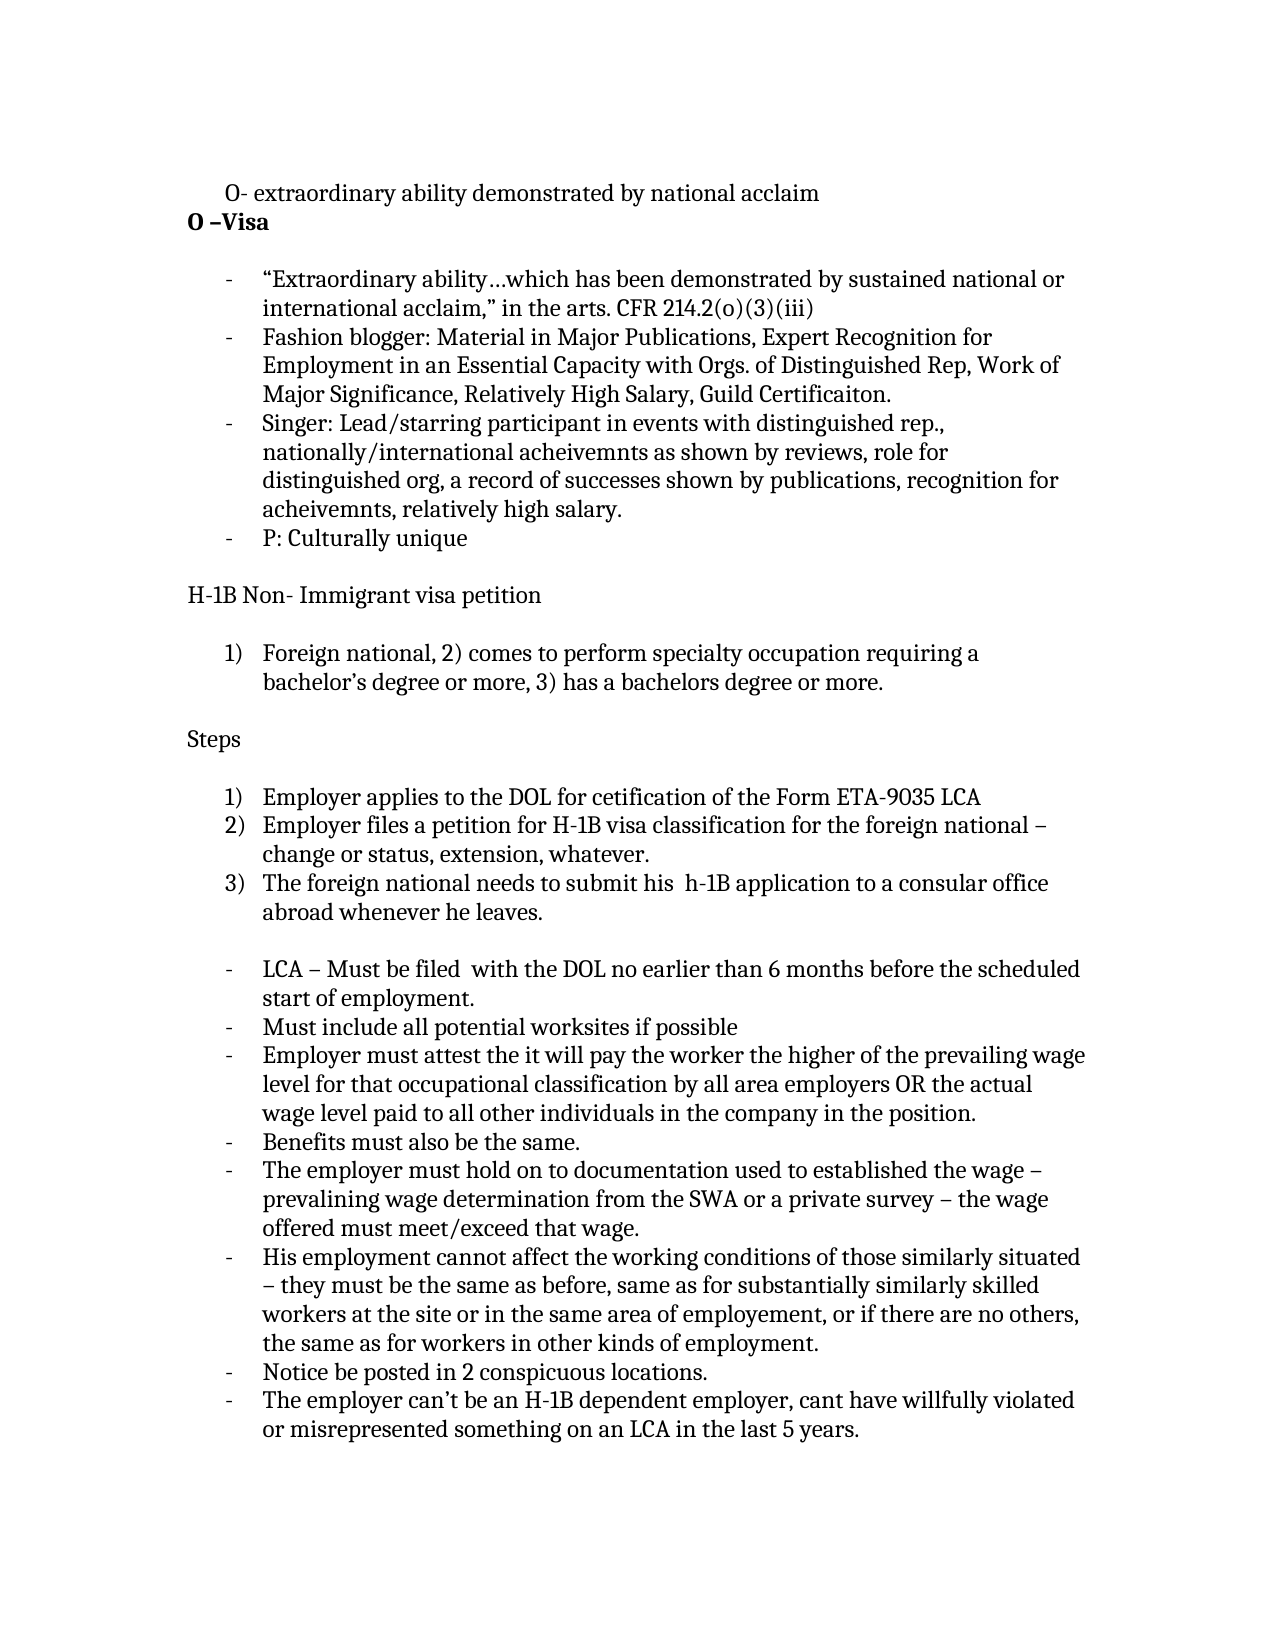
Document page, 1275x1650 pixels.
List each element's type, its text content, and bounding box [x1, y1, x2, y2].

list The employer can’t be an H-1B dependent employer, cant have willfully violated or misrepresented something on an LCA in the last 5 years. [225, 1386, 1087, 1444]
list Employer files a petition for H-1B visa classification for the foreign national – change or status, extension, whatever. [225, 811, 1087, 869]
list The foreign national needs to submit his h-1B application to a consular office abroad whenever he leaves. [225, 869, 1087, 926]
list LCA – Must be filed with the DOL no earlier than 6 months before the scheduled start of employment. [225, 955, 1087, 1012]
list Employer applies to the DOL for cetification of the Form ETA-9035 LCA [225, 782, 1087, 811]
list The employer must hold on to documentation used to established the wage – prevalining wage determination from the SWA or a private survey – the wage offered must meet/exceed that wage. [225, 1156, 1087, 1242]
text H-1B Non- Immigrant visa petition [187, 581, 1087, 610]
list Fashion blogger: Material in Major Publications, Expert Recognition for Employment in an Essential Capacity with Orgs. of Distinguished Rep, Work of Major Significance, Relatively High Salary, Guild Certificaiton. [225, 322, 1087, 409]
text Steps [187, 725, 1087, 754]
list “Extraordinary ability…which has been demonstrated by sustained national or international acclaim,” in the arts. CFR 214.2(o)(3)(iii) [225, 265, 1087, 322]
list Singer: Lead/starring participant in events with distinguished rep., nationally/international acheivemnts as shown by reviews, role for distinguished org, a record of successes shown by publications, recognition for acheivemnts, relatively high salary. [225, 409, 1087, 524]
list Benefits must also be the same. [225, 1127, 1087, 1156]
list Employer must attest the it will pay the worker the higher of the prevailing wage level for that occupational classification by all area employers OR the actual wage level paid to all other individuals in the company in the position. [225, 1041, 1087, 1127]
text O- extraordinary ability demonstrated by national acclaim [225, 179, 1087, 207]
list P: Culturally unique [225, 524, 1087, 552]
list Notice be posted in 2 conspicuous locations. [225, 1357, 1087, 1386]
list His employment cannot affect the working conditions of those similarly situated – they must be the same as before, same as for substantially similarly skilled workers at the site or in the same area of employement, or if there are no others, the same as for workers in other kinds of employment. [225, 1242, 1087, 1357]
list Must include all potential worksites if possible [225, 1012, 1087, 1041]
list Foreign national, 2) comes to perform specialty occupation requiring a bachelor’s degree or more, 3) has a bachelors degree or more. [225, 639, 1087, 696]
text O –Visa [187, 207, 1087, 236]
